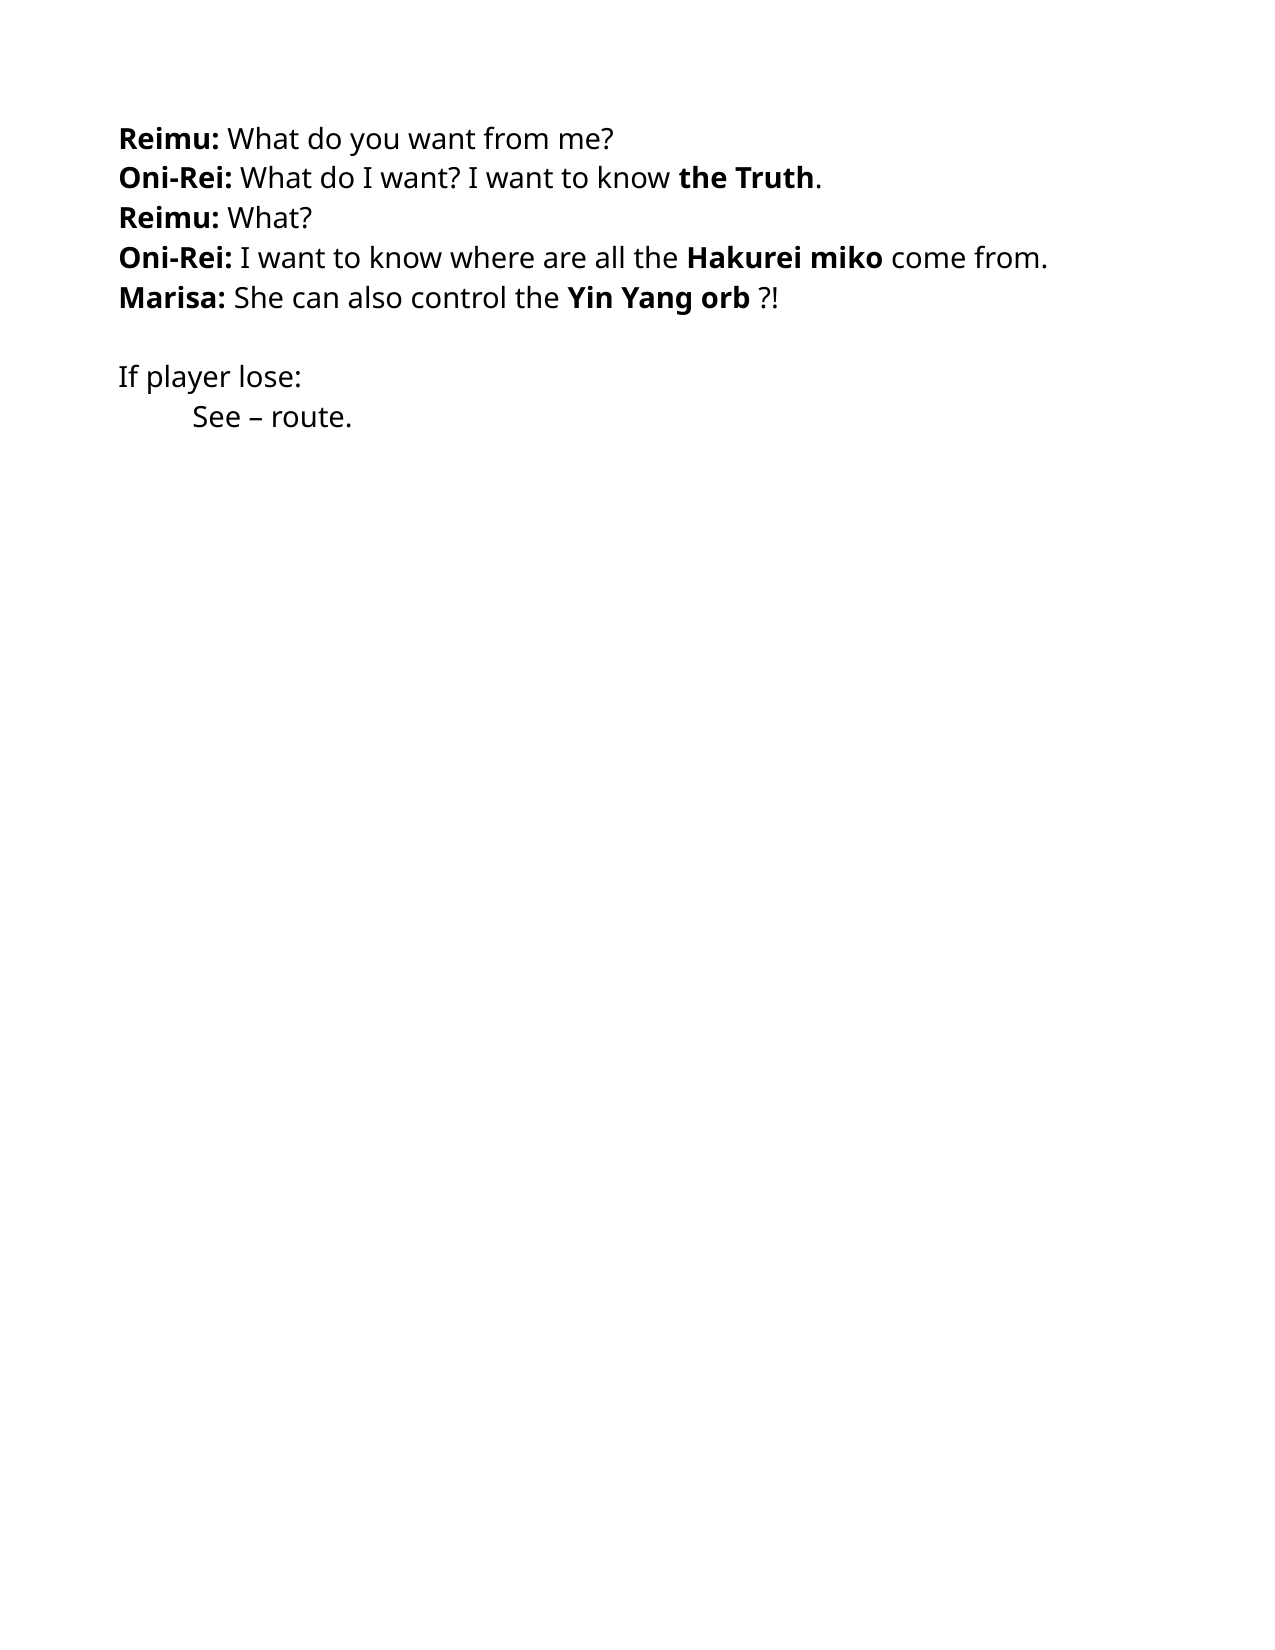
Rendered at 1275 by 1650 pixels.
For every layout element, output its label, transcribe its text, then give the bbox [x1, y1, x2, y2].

text If player lose: [118, 356, 1157, 396]
text Oni-Rei: I want to know where are all the Hakurei miko come from. [118, 237, 1157, 277]
text Oni-Rei: What do I want? I want to know the Truth. [118, 158, 1157, 197]
text See – route. [118, 396, 1157, 436]
text Reimu: What do you want from me? [118, 118, 1157, 158]
text Reimu: What? [118, 197, 1157, 237]
text Marisa: She can also control the Yin Yang orb ?! [118, 277, 1157, 317]
